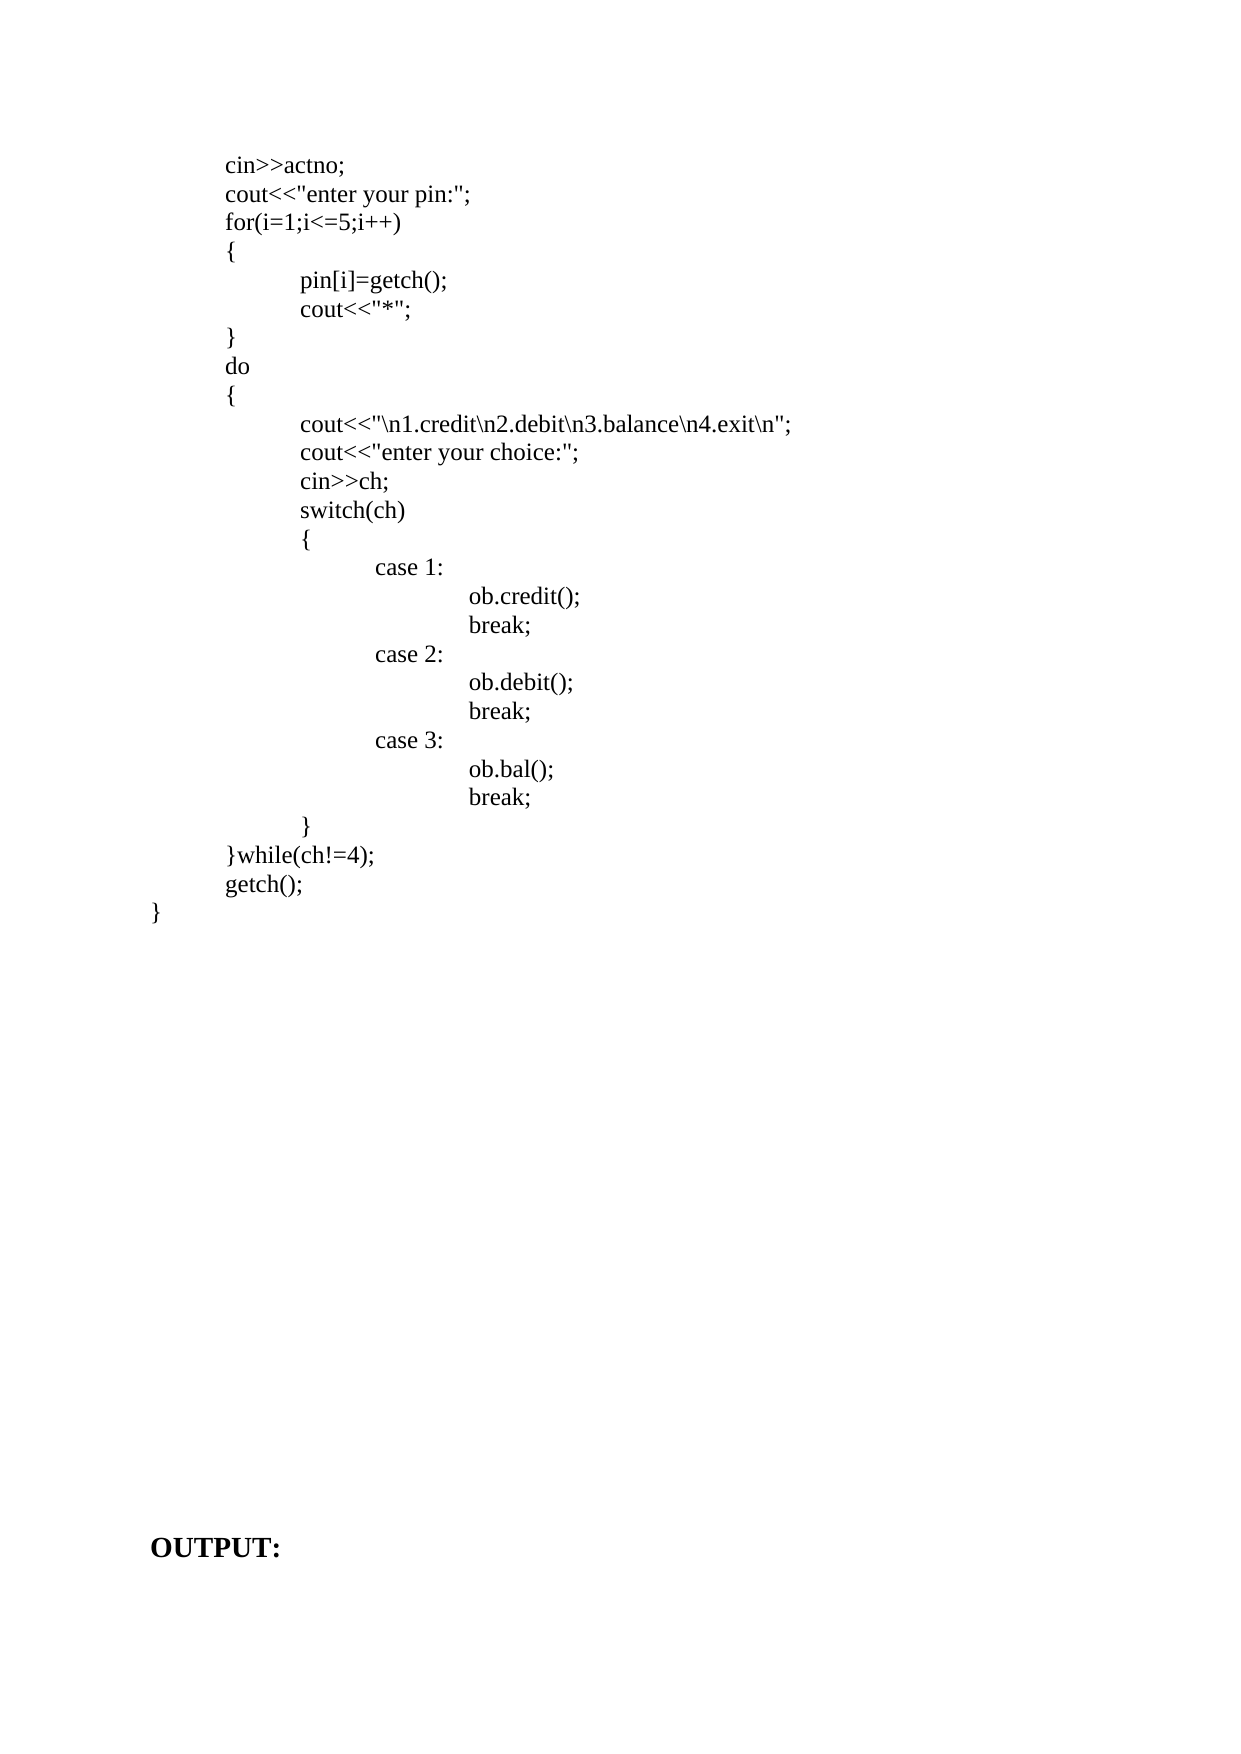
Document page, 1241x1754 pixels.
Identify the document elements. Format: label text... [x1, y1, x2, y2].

text break; [375, 782, 1090, 811]
text switch(ch) [225, 495, 1090, 524]
text cout<<"enter your choice:"; [225, 437, 1090, 466]
text OUTPUT: [150, 1530, 1090, 1563]
text break; [150, 696, 1090, 725]
text case 3: [300, 725, 1090, 754]
text ob.debit(); [375, 667, 1090, 696]
text cout<<"*"; [225, 294, 1090, 322]
text pin[i]=getch(); [225, 265, 1090, 294]
text case 1: [300, 552, 1090, 581]
text cout<<"enter your pin:"; [150, 179, 1090, 207]
text case 2: [300, 639, 1090, 667]
text cout<<"\n1.credit\n2.debit\n3.balance\n4.exit\n"; [225, 409, 1090, 437]
text break; [375, 610, 1090, 639]
text } [225, 811, 1090, 840]
text { [150, 380, 1090, 409]
text { [225, 524, 1090, 552]
text getch(); [150, 869, 1090, 897]
text for(i=1;i<=5;i++) [150, 207, 1090, 236]
text ob.bal(); [375, 754, 1090, 782]
text cin>>ch; [225, 466, 1090, 495]
text }while(ch!=4); [150, 840, 1090, 869]
text } [150, 897, 1090, 926]
text cin>>actno; [150, 150, 1090, 179]
text { [150, 236, 1090, 265]
text do [150, 351, 1090, 380]
text } [150, 322, 1090, 351]
text ob.credit(); [375, 581, 1090, 610]
